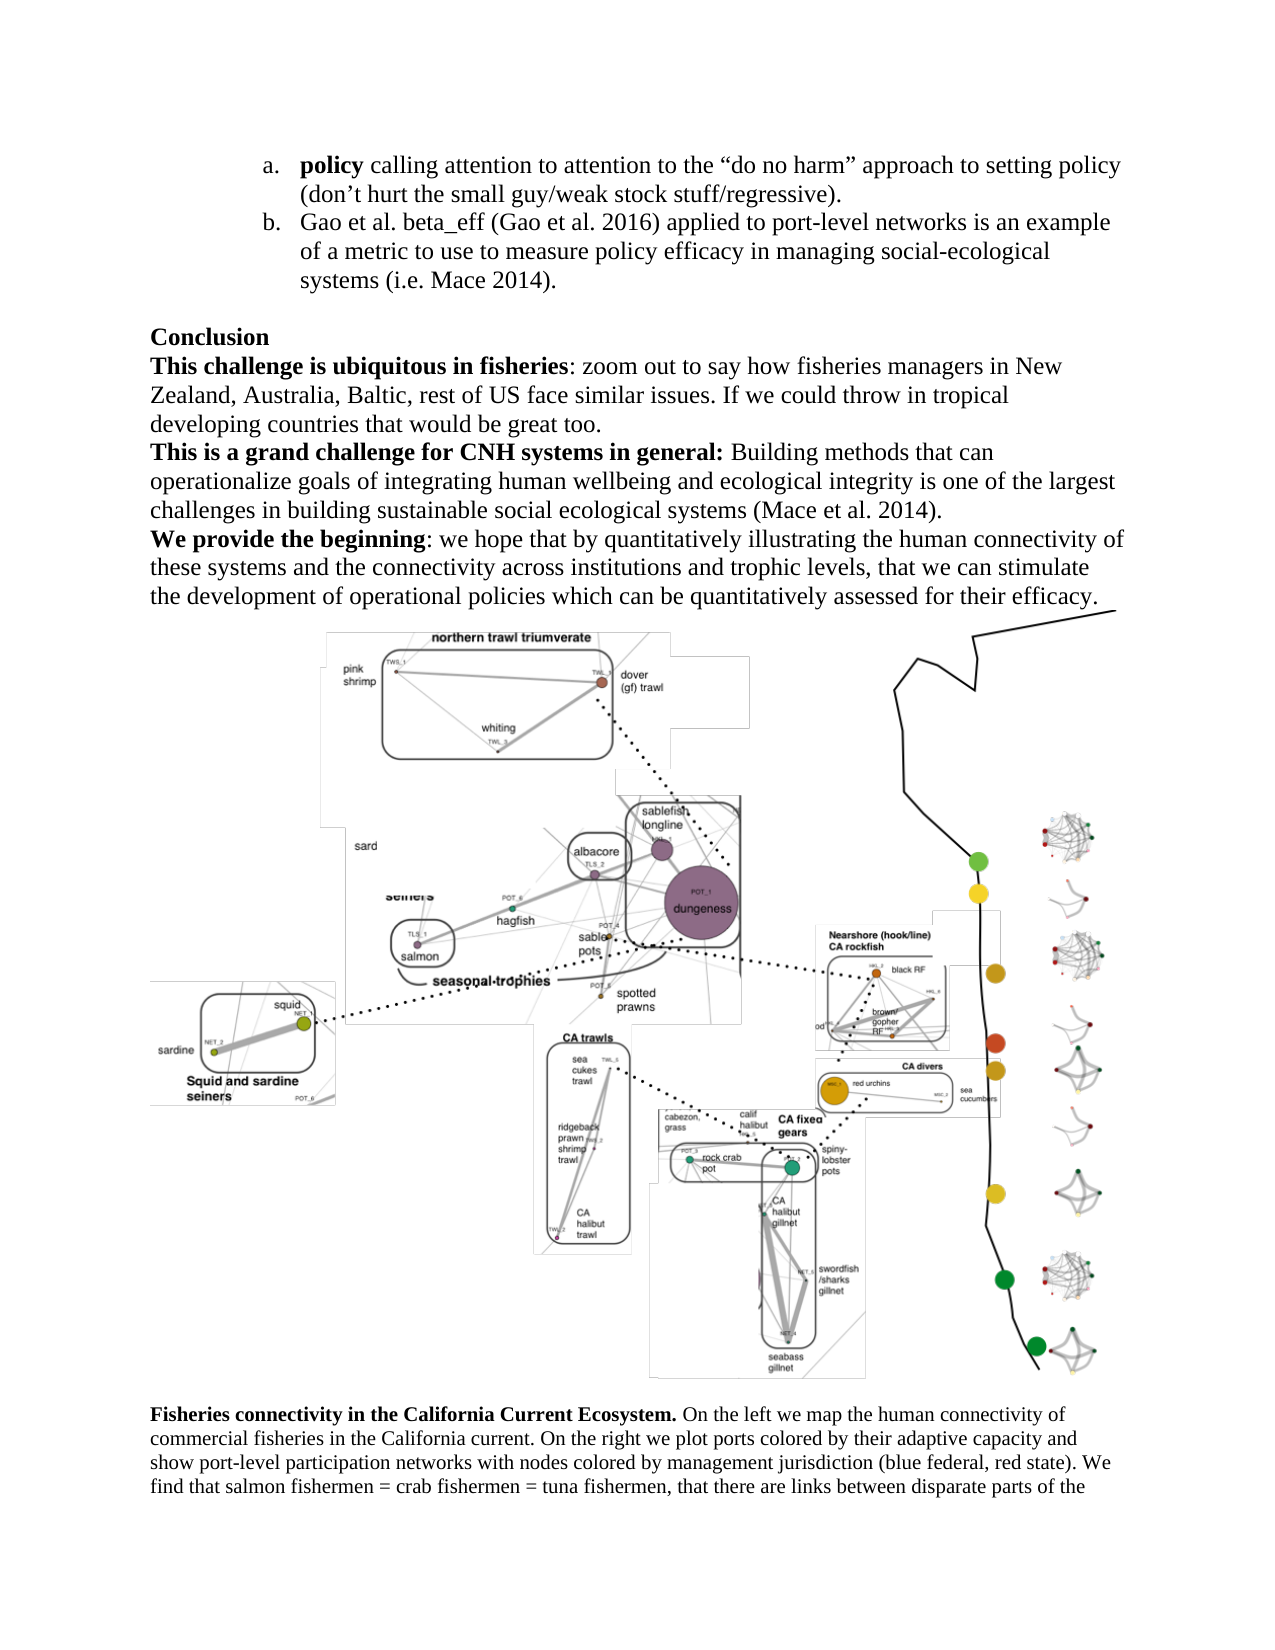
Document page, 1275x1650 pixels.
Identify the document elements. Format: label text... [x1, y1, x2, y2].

text This is a grand challenge for CNH systems in general: Building methods that can operationalize goals of integrating human wellbeing and ecological integrity is one of the largest challenges in building sustainable social ecological systems (Mace et al. 2014). [150, 437, 1125, 524]
list Gao et al. beta_eff (Gao et al. 2016) applied to port-level networks is an example of a metric to use to measure policy efficacy in managing social-ecological systems (i.e. Mace 2014). [262, 207, 1125, 294]
list policy calling attention to attention to the “do no harm” approach to setting policy (don’t hurt the small guy/weak stock stuff/regressive). [262, 150, 1125, 207]
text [150, 1402, 1125, 1498]
text Conclusion [150, 322, 1125, 351]
text This challenge is ubiquitous in fisheries: zoom out to say how fisheries managers in New Zealand, Australia, Baltic, rest of US face similar issues. If we could throw in tropical developing countries that would be great too. [150, 351, 1125, 437]
text We provide the beginning: we hope that by quantitatively illustrating the human connectivity of these systems and the connectivity across institutions and trophic levels, that we can stimulate the development of operational policies which can be quantitatively assessed for their efficacy. [150, 524, 1125, 610]
picture [150, 610, 1125, 1402]
